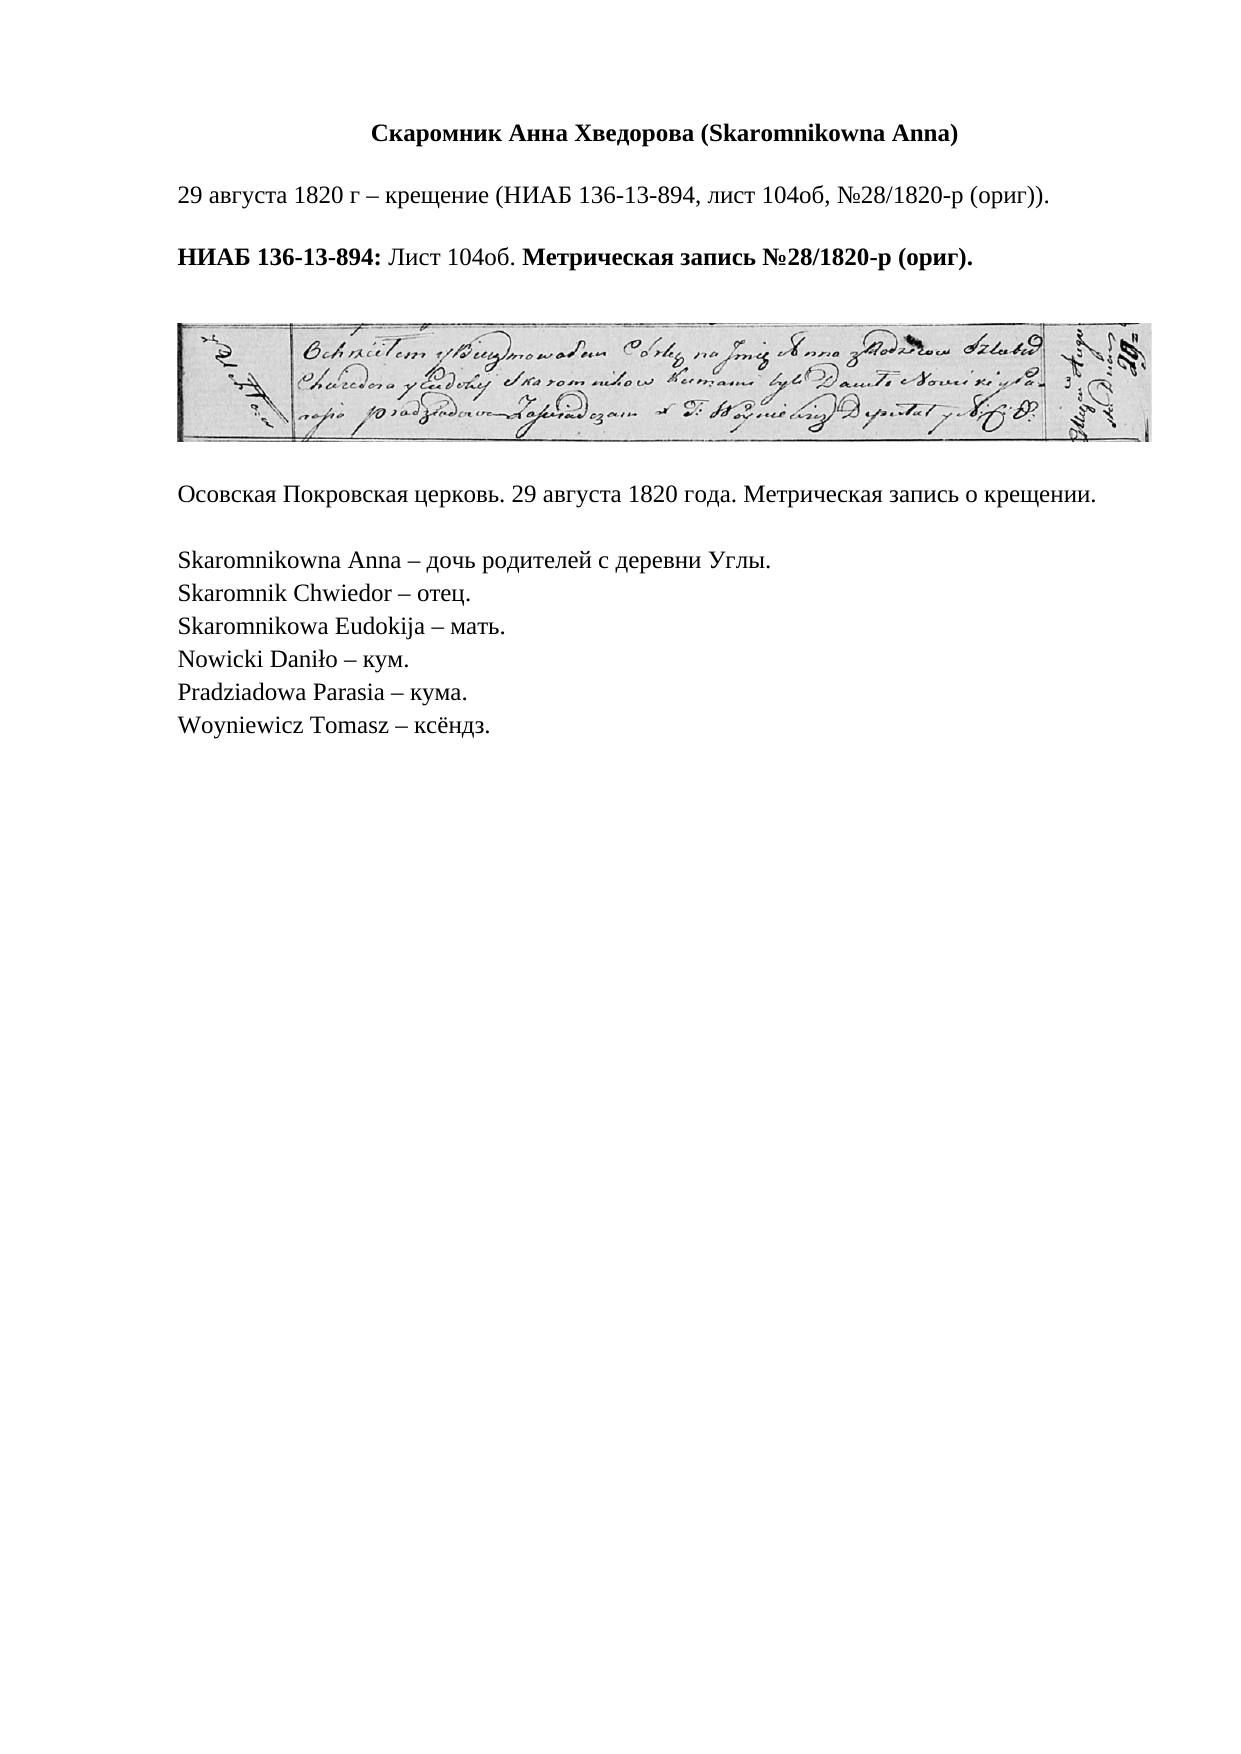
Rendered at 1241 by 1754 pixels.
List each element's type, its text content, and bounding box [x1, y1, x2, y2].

text 29 августа 1820 г – крещение (НИАБ 136-13-894, лист 104об, №28/1820-р (ориг)). [177, 180, 1152, 209]
text Woyniewicz Tomasz – ксёндз. [177, 710, 1152, 738]
text Pradziadowa Parasia – кума. [177, 677, 1152, 706]
text Скаромник Анна Хведорова (Skaromnikowna Anna) [177, 118, 1152, 147]
text Skaromnik Chwiedor – отец. [177, 578, 1152, 606]
text Skaromnikowna Anna – дочь родителей с деревни Углы. [177, 545, 1152, 573]
picture [177, 323, 1152, 442]
text Nowicki Daniło – кум. [177, 644, 1152, 672]
text Skaromnikowa Eudokija – мать. [177, 611, 1152, 639]
text Осовская Покровская церковь. 29 августа 1820 года. Метрическая запись о крещении. [177, 479, 1152, 507]
text НИАБ 136-13-894: Лист 104об. Метрическая запись №28/1820-р (ориг). [177, 242, 1152, 271]
